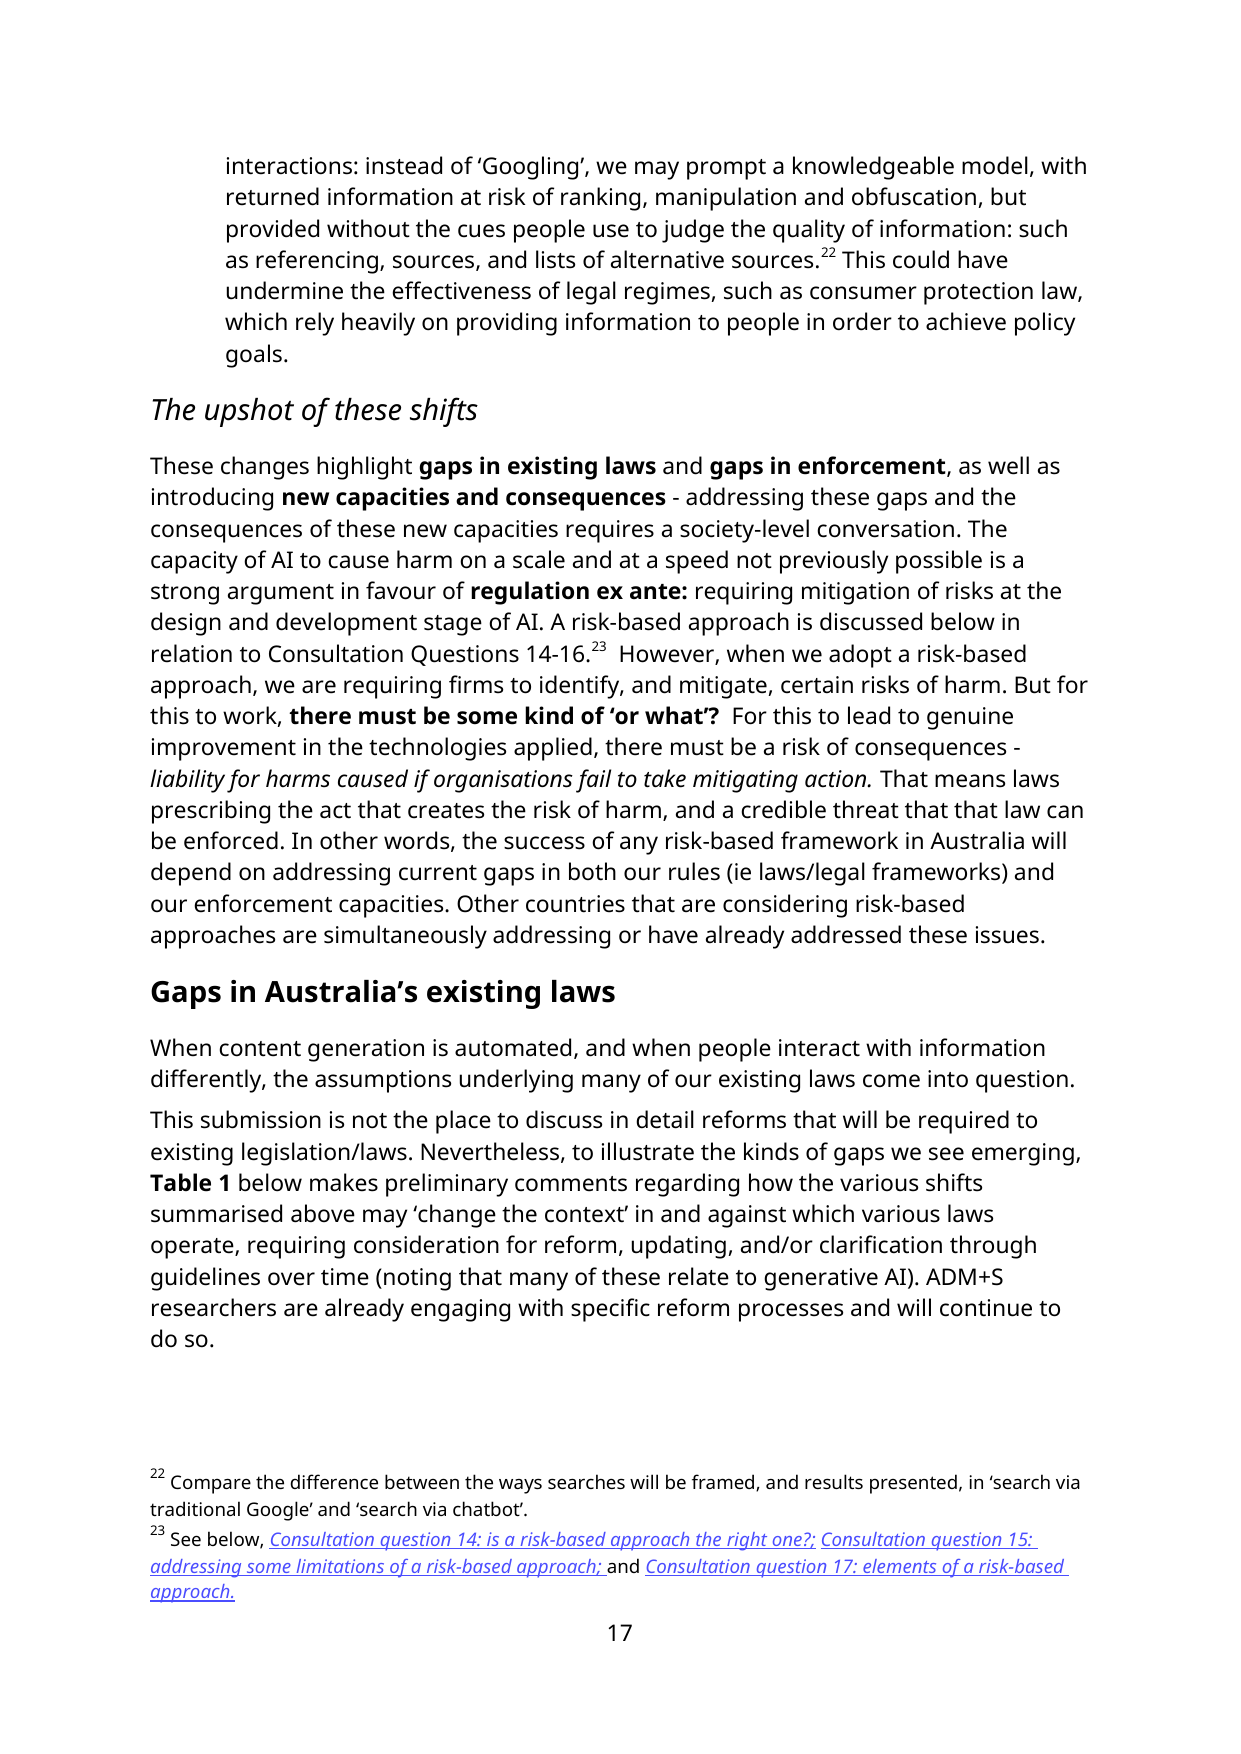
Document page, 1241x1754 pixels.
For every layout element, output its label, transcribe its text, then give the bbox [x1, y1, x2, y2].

text When content generation is automated, and when people interact with information differently, the assumptions underlying many of our existing laws come into question. [150, 1031, 1090, 1094]
text These changes highlight gaps in existing laws and gaps in enforcement, as well as introducing new capacities and consequences - addressing these gaps and the consequences of these new capacities requires a society-level conversation. The capacity of AI to cause harm on a scale and at a speed not previously possible is a strong argument in favour of regulation ex ante: requiring mitigation of risks at the design and development stage of AI. A risk-based approach is discussed below in relation to Consultation Questions 14-16. However, when we adopt a risk-based approach, we are requiring firms to identify, and mitigate, certain risks of harm. But for this to work, there must be some kind of ‘or what’? For this to lead to genuine improvement in the technologies applied, there must be a risk of consequences - liability for harms caused if organisations fail to take mitigating action. That means laws prescribing the act that creates the risk of harm, and a credible threat that that law can be enforced. In other words, the success of any risk-based framework in Australia will depend on addressing current gaps in both our rules (ie laws/legal frameworks) and our enforcement capacities. Other countries that are considering risk-based approaches are simultaneously addressing or have already addressed these issues. [150, 450, 1090, 950]
subtitle Gaps in Australia’s existing laws [150, 971, 1090, 1011]
text This submission is not the place to discuss in detail reforms that will be required to existing legislation/laws. Nevertheless, to illustrate the kinds of gaps we see emerging, Table 1 below makes preliminary comments regarding how the various shifts summarised above may ‘change the context’ in and against which various laws operate, requiring consideration for reform, updating, and/or clarification through guidelines over time (noting that many of these relate to generative AI). ADM+S researchers are already engaging with specific reform processes and will continue to do so. [150, 1104, 1090, 1354]
subtitle The upshot of these shifts [150, 389, 1090, 429]
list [187, 150, 1090, 369]
